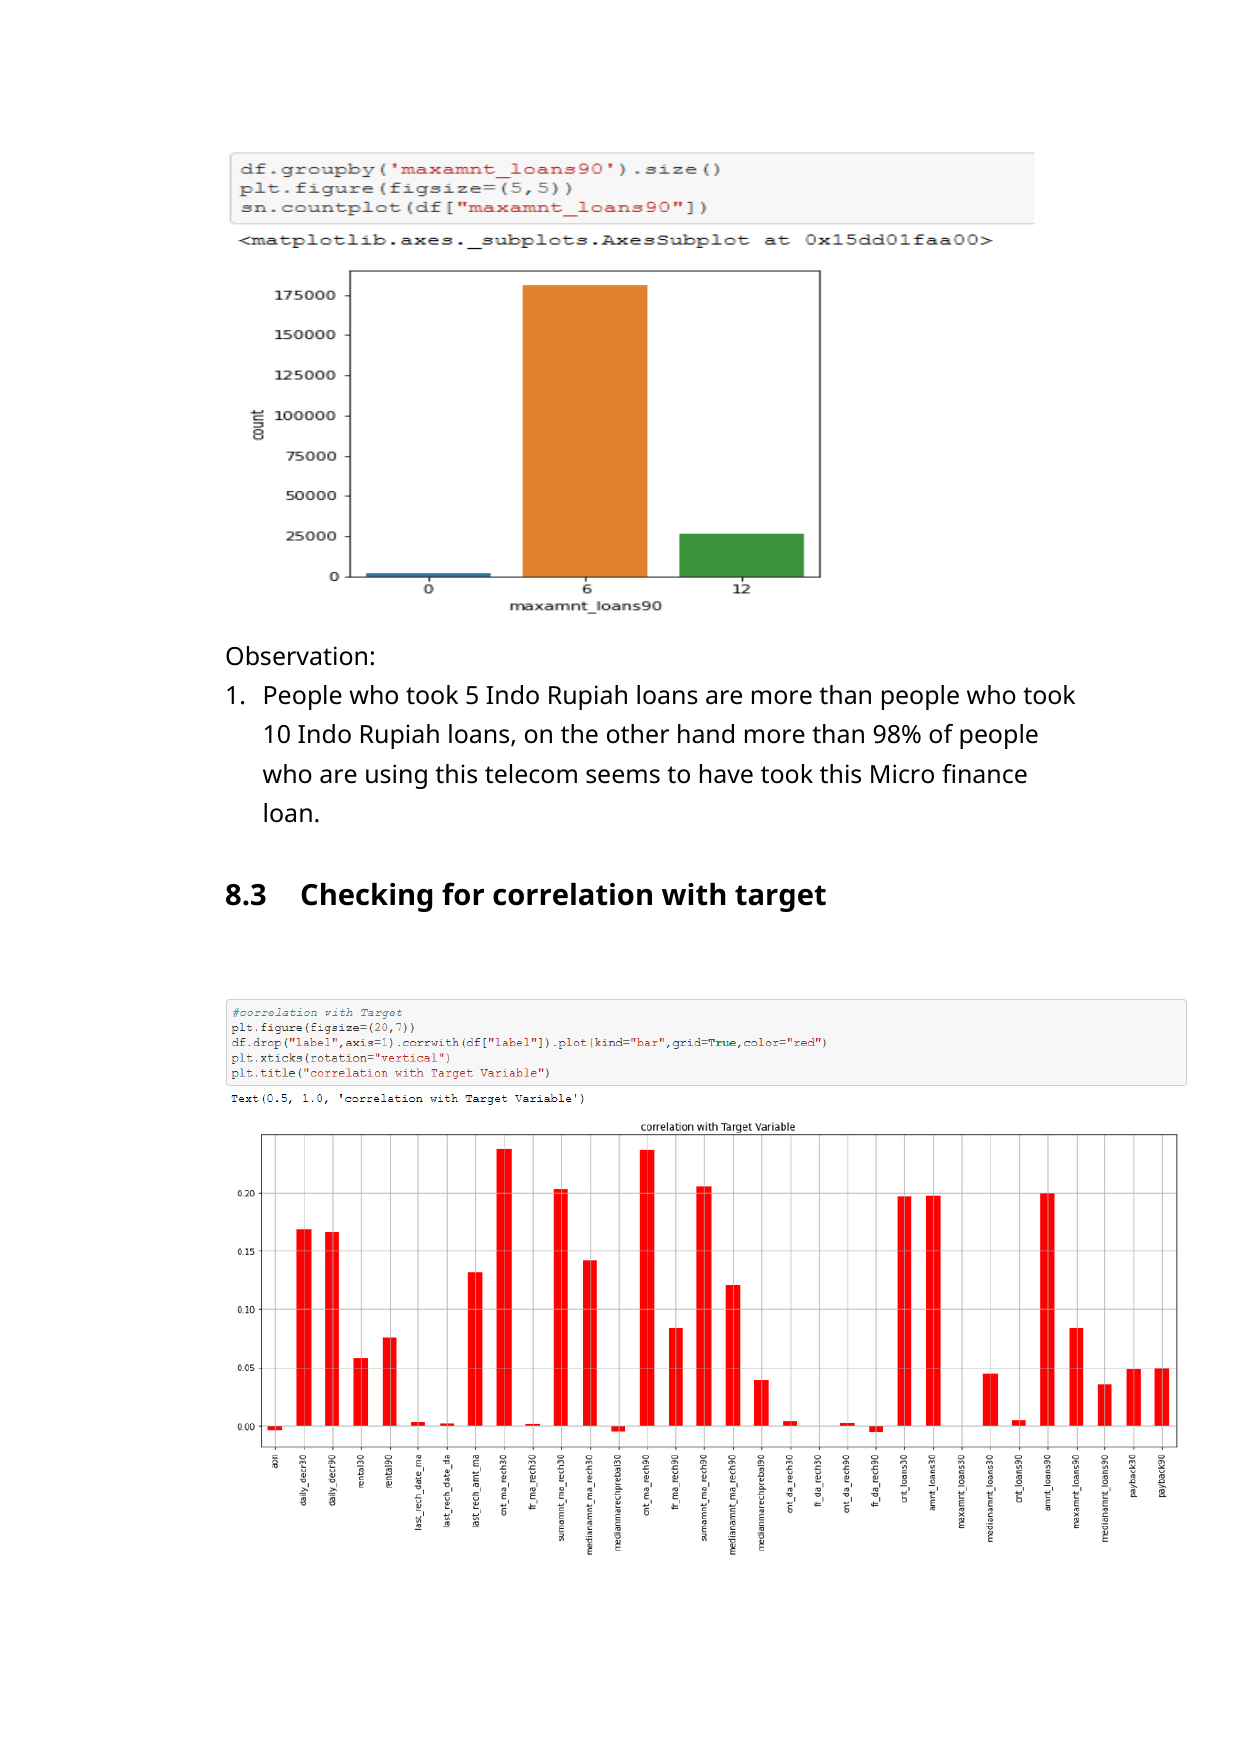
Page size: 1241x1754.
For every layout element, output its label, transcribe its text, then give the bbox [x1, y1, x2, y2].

list Observation: [225, 639, 1090, 673]
picture [225, 998, 1190, 1566]
picture [225, 150, 1035, 634]
list Checking for correlation with target [225, 874, 1090, 913]
list People who took 5 Indo Rupiah loans are more than people who took 10 Indo Rupiah loans, on the other hand more than 98% of people who are using this telecom seems to have took this Micro finance loan. [225, 678, 1090, 829]
